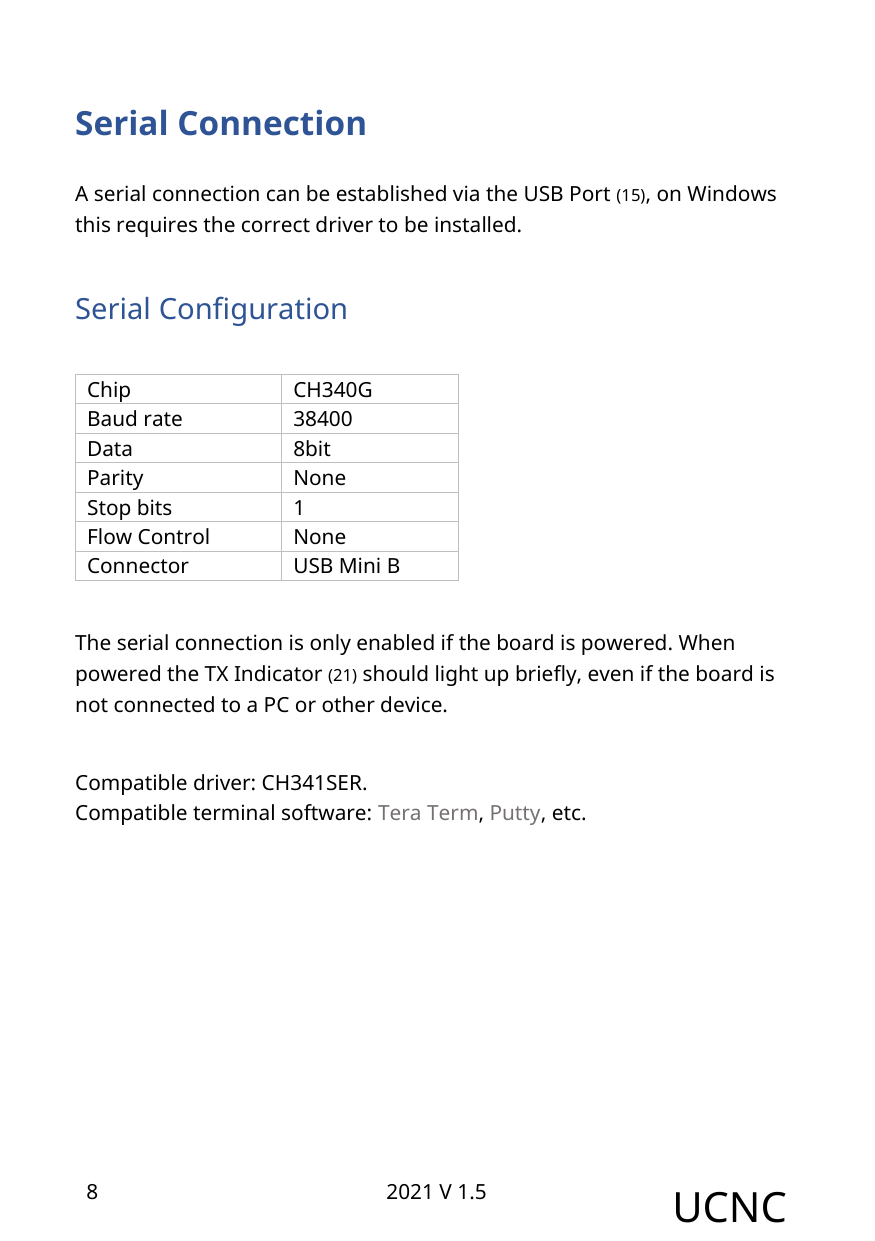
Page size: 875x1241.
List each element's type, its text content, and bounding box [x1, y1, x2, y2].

table_cell 1 [282, 493, 458, 521]
table_cell Data [76, 434, 281, 462]
subtitle Serial Connection [75, 100, 799, 145]
table_header CH340G [282, 375, 458, 403]
table_cell 38400 [282, 404, 458, 433]
table_header Chip [76, 375, 281, 403]
table_cell 8bit [282, 434, 458, 462]
subtitle Serial Configuration [75, 288, 799, 371]
table_cell Stop bits [76, 493, 281, 521]
table_cell USB Mini B [282, 552, 458, 580]
text A serial connection can be established via the USB Port (15), on Windows this requires the correct driver to be installed. [75, 149, 799, 269]
table_cell Connector [76, 552, 281, 580]
text The serial connection is only enabled if the board is powered. When powered the TX Indicator (21) should light up briefly, even if the board is not connected to a PC or other device. [75, 628, 799, 718]
text Compatible driver: CH341SER. Compatible terminal software: Tera Term, Putty, etc. [75, 737, 799, 827]
table_cell Baud rate [76, 404, 281, 433]
table_cell Parity [76, 463, 281, 492]
table_cell None [282, 522, 458, 551]
table_cell None [282, 463, 458, 492]
table_cell Flow Control [76, 522, 281, 551]
